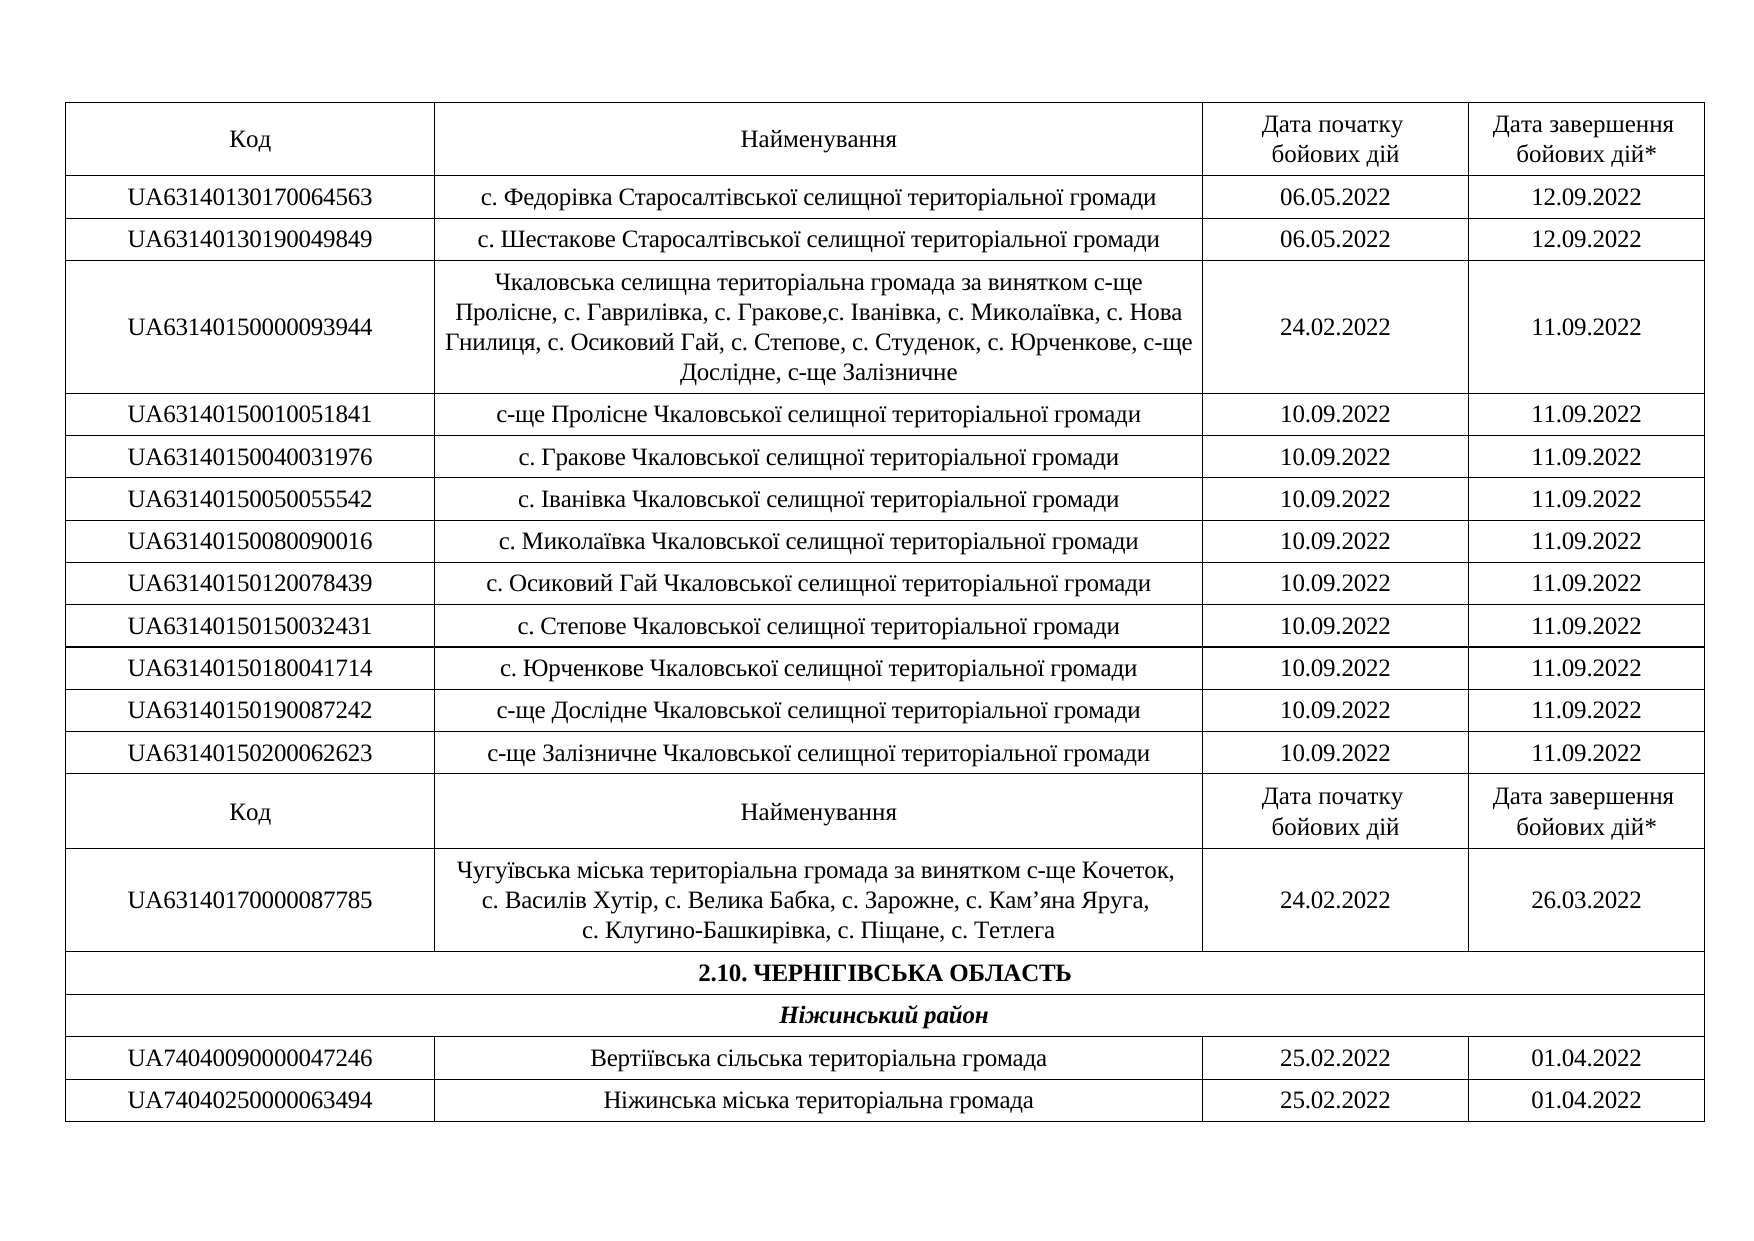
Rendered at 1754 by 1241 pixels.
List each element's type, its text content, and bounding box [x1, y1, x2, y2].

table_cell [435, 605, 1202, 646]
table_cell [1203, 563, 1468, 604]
table_header Найменування [435, 103, 1202, 175]
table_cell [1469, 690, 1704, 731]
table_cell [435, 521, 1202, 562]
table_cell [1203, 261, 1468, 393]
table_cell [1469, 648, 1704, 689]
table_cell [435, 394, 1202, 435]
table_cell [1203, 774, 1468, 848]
table_header Дата початку бойових дій [1203, 103, 1468, 175]
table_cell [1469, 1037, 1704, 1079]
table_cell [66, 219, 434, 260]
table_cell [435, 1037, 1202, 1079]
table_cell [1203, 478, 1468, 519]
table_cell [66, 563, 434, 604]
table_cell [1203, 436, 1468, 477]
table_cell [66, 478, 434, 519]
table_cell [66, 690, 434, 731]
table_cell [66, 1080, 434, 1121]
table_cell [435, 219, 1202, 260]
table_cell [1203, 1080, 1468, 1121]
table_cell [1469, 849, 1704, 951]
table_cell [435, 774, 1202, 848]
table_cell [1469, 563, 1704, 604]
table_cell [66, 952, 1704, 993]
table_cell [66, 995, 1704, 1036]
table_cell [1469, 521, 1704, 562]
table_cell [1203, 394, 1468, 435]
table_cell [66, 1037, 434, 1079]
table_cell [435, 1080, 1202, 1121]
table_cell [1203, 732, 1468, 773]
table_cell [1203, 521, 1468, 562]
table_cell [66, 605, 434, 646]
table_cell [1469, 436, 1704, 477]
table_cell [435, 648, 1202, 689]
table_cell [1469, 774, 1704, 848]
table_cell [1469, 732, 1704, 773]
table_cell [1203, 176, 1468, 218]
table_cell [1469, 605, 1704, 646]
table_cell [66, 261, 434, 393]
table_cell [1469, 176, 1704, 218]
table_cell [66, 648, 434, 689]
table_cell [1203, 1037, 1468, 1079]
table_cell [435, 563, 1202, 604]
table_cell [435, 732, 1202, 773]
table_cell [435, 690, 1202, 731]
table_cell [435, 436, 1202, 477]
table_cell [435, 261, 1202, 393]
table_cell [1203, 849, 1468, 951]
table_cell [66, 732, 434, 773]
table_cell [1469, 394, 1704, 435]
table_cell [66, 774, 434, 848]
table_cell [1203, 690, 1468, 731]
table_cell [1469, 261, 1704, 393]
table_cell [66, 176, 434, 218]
table_header Код [66, 103, 434, 175]
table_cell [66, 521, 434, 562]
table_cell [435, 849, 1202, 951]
table_header Дата завершення бойових дій* [1469, 103, 1704, 175]
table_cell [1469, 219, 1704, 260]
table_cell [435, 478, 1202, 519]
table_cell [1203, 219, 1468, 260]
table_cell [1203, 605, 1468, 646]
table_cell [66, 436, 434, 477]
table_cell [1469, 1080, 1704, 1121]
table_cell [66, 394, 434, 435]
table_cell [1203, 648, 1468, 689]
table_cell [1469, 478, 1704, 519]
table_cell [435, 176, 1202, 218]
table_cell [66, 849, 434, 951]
